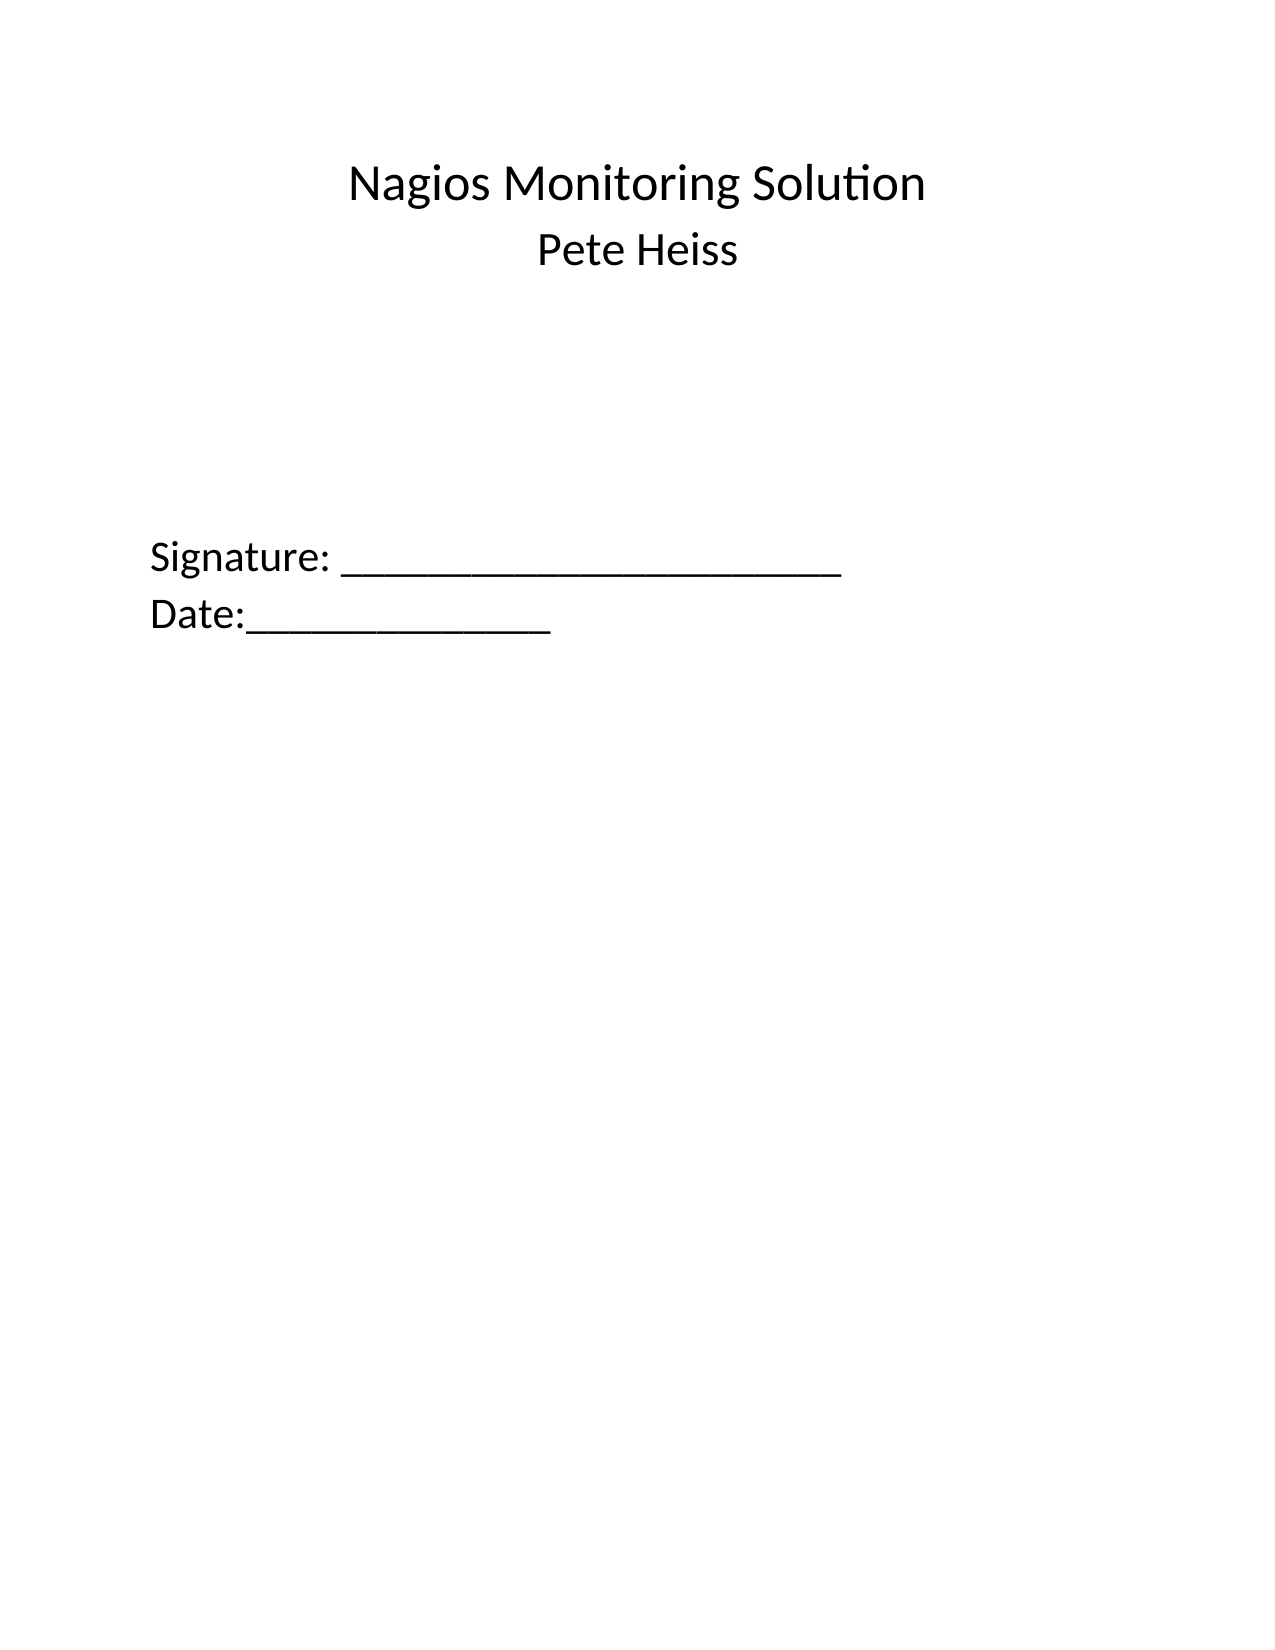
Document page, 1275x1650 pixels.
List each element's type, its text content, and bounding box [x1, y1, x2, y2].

text Pete Heiss [150, 218, 1125, 277]
text Signature: _______________________ [150, 529, 1125, 582]
text Nagios Monitoring Solution [150, 150, 1125, 213]
text Date:______________ [150, 586, 1125, 640]
